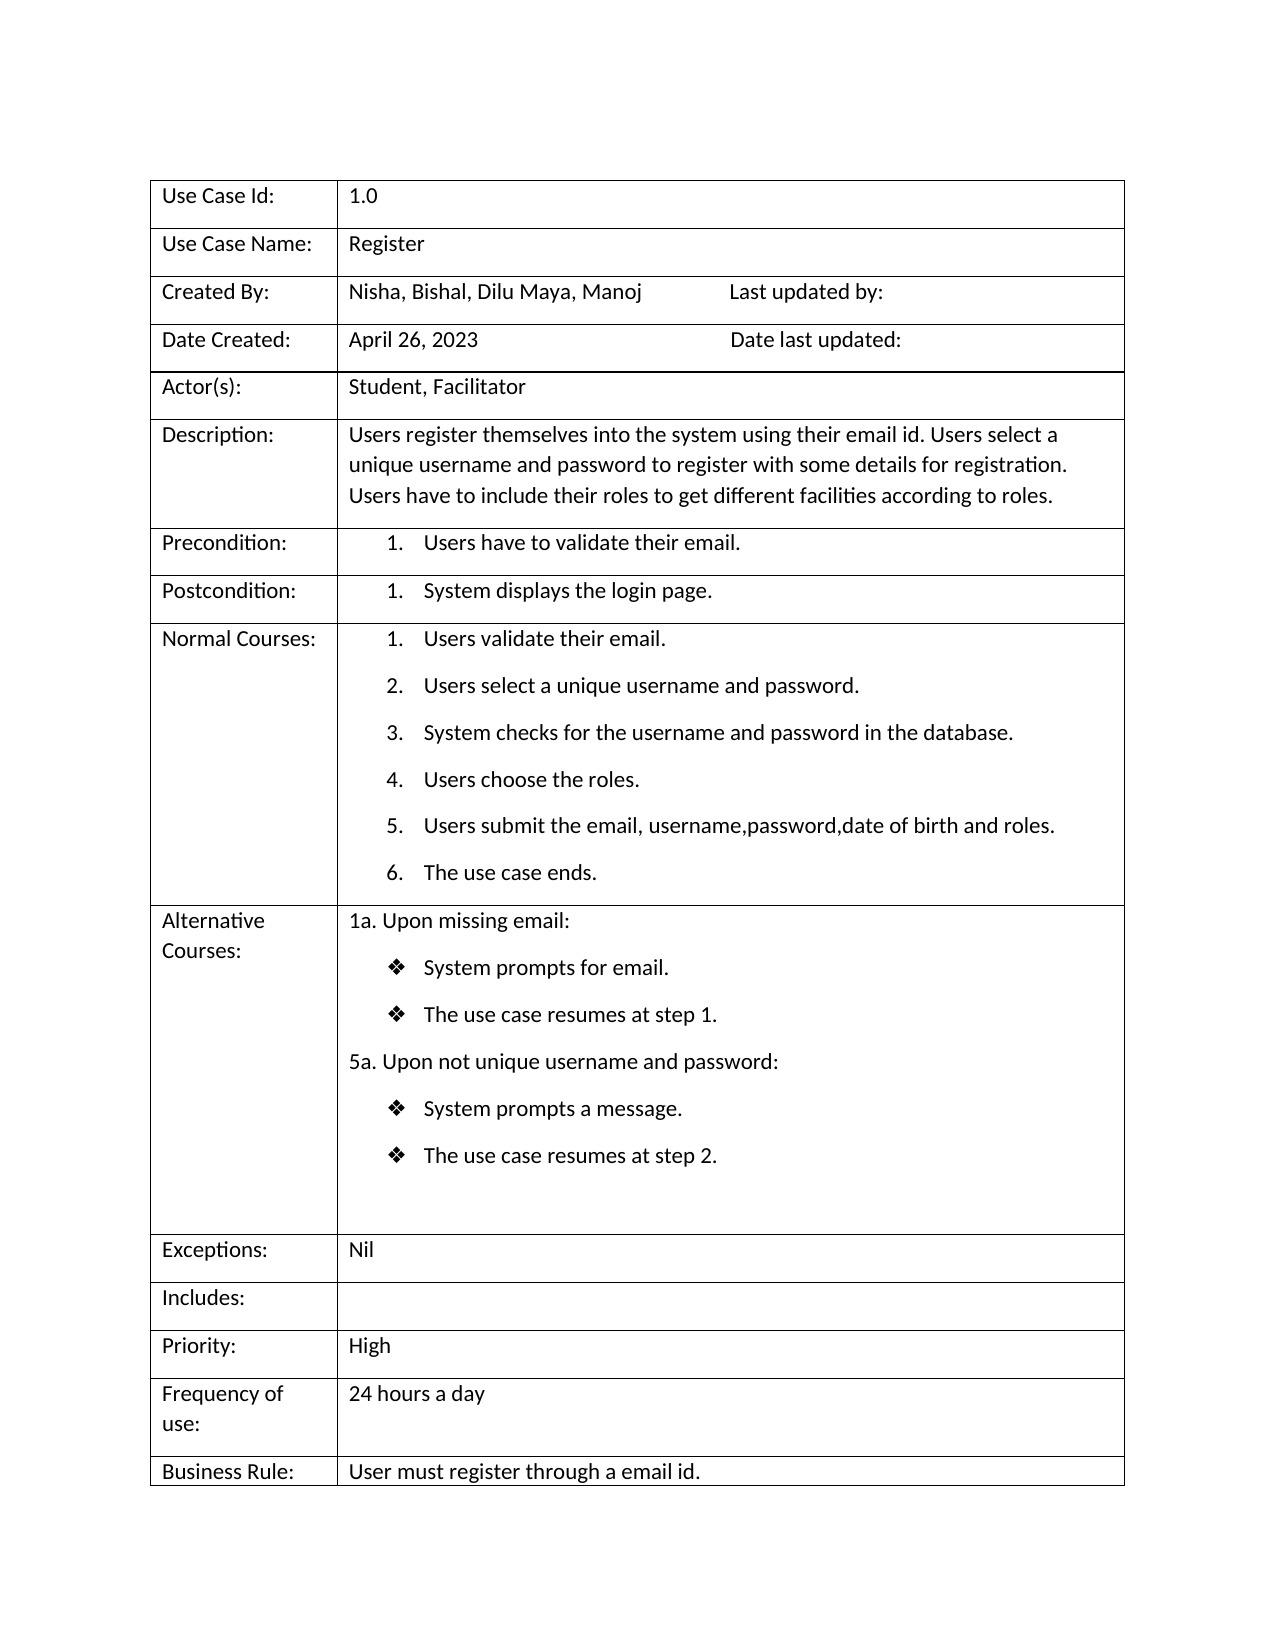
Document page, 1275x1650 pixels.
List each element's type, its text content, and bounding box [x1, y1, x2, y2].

table_cell Use Case Name: [151, 229, 337, 276]
table_cell Created By: [151, 277, 337, 324]
table_cell Exceptions: [151, 1235, 337, 1282]
table_cell [338, 1283, 1124, 1330]
table_cell Precondition: [151, 529, 337, 575]
table_cell System displays the login page. [338, 576, 1124, 623]
table_cell Frequency of use: [151, 1379, 337, 1456]
table_cell Users validate their email. Users select a unique username and password. System checks for the username and password in the database. Users choose the roles. Users submit the email, username,password,date of birth and roles. The use case ends. [338, 624, 1124, 905]
table_cell Normal Courses: [151, 624, 337, 905]
table_cell Actor(s): [151, 373, 337, 419]
table_cell Description: [151, 420, 337, 527]
table_cell Users have to validate their email. [338, 529, 1124, 575]
table_cell Includes: [151, 1283, 337, 1330]
table_cell Users register themselves into the system using their email id. Users select a unique username and password to register with some details for registration. Users have to include their roles to get different facilities according to roles. [338, 420, 1124, 527]
table_cell 1a. Upon missing email: System prompts for email. The use case resumes at step 1. 5a. Upon not unique username and password: System prompts a message. The use case resumes at step 2. [338, 906, 1124, 1234]
table_cell Student, Facilitator [338, 373, 1124, 419]
table_header Use Case Id: [151, 181, 337, 228]
table_cell User must register through a email id. [338, 1457, 1124, 1485]
table_cell 24 hours a day [338, 1379, 1124, 1456]
table_cell Nil [338, 1235, 1124, 1282]
table_cell Postcondition: [151, 576, 337, 623]
table_cell Nisha, Bishal, Dilu Maya, Manoj Last updated by: [338, 277, 1124, 324]
table_cell Register [338, 229, 1124, 276]
table_cell High [338, 1331, 1124, 1378]
table_cell April 26, 2023 Date last updated: [338, 325, 1124, 371]
table_header 1.0 [338, 181, 1124, 228]
table_cell Alternative Courses: [151, 906, 337, 1234]
table_cell Priority: [151, 1331, 337, 1378]
table_cell Date Created: [151, 325, 337, 371]
table_cell Business Rule: [151, 1457, 337, 1485]
